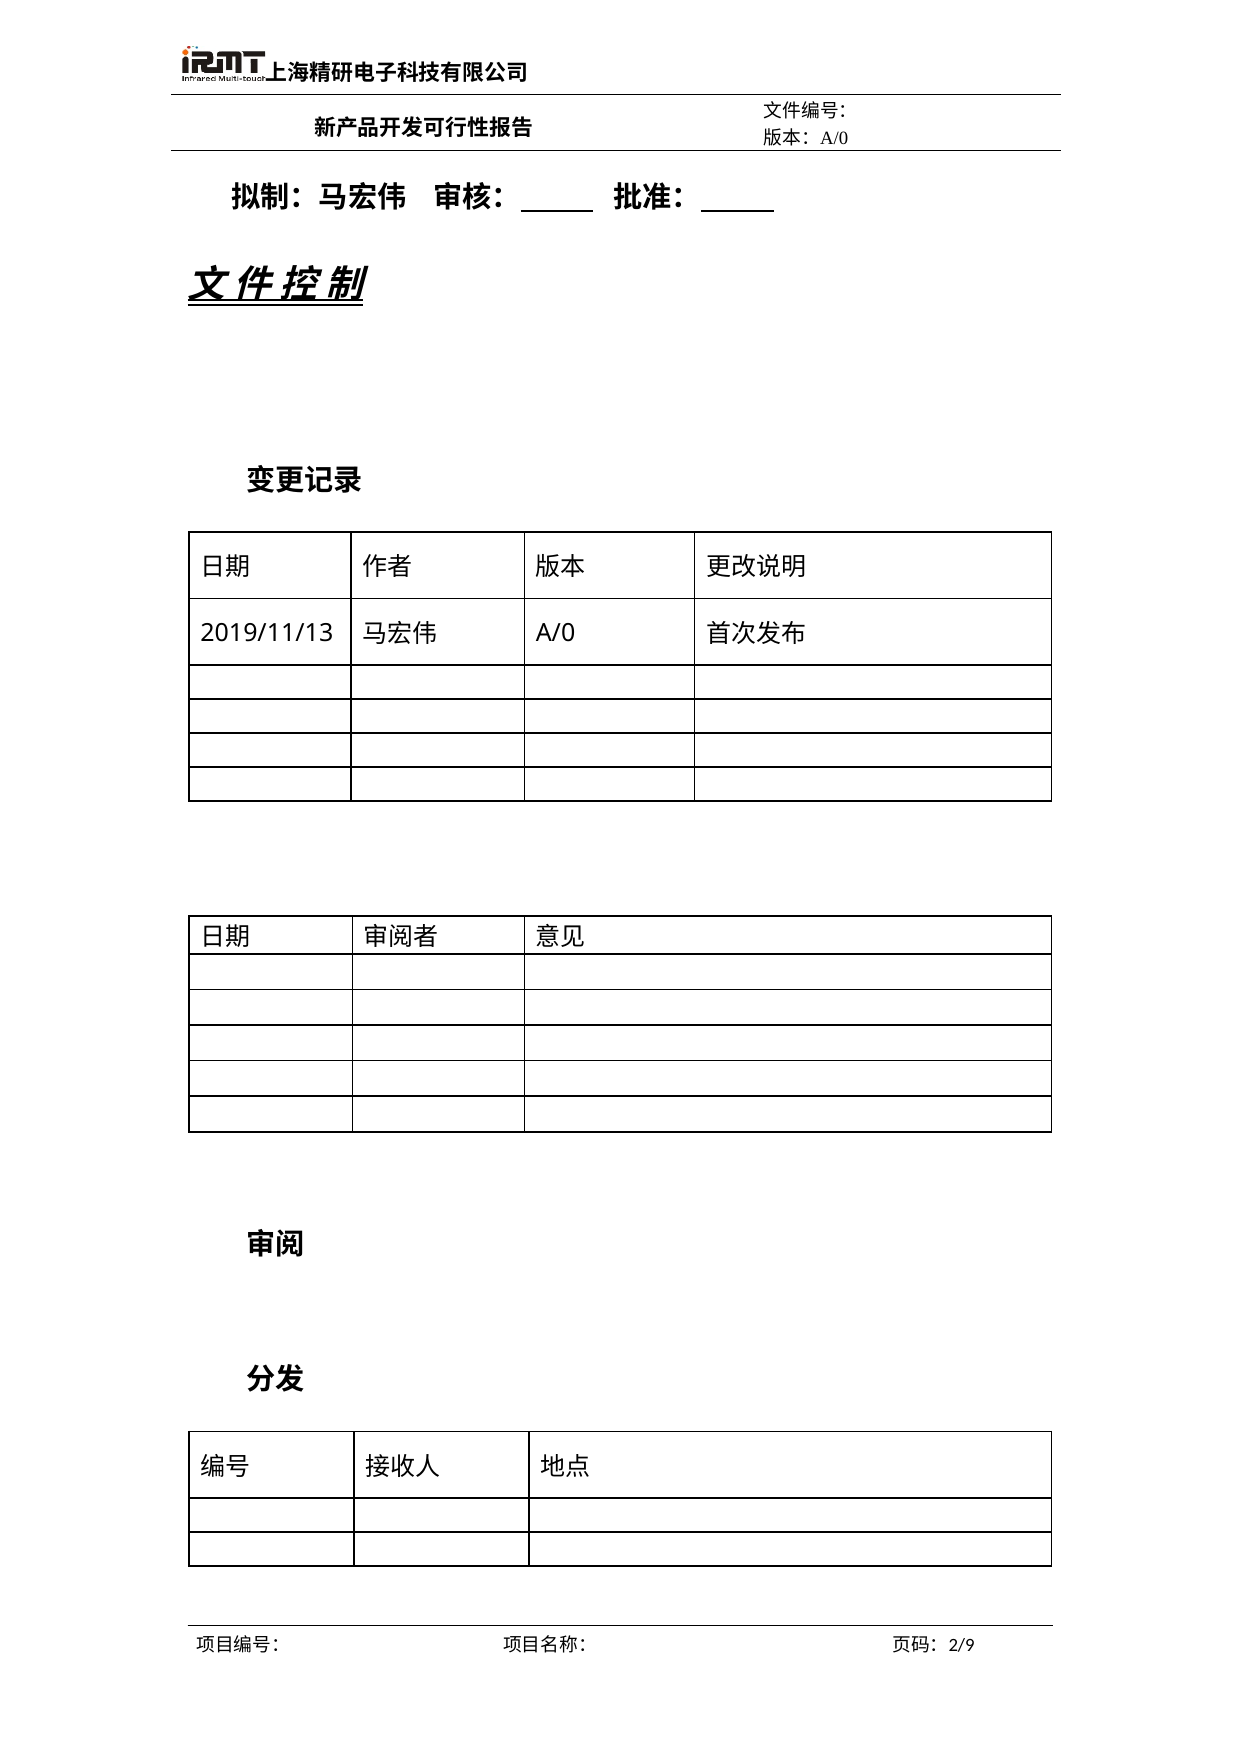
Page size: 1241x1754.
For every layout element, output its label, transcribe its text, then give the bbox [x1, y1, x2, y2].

table_header 审阅者 [353, 917, 524, 953]
table_cell [190, 666, 350, 698]
table_cell 马宏伟 [352, 599, 524, 664]
table_cell [352, 768, 524, 800]
table_cell [525, 700, 694, 732]
text 变更记录 [187, 445, 1053, 510]
table_header 日期 [190, 533, 350, 597]
table_cell [695, 734, 1051, 766]
table_cell 首次发布 [695, 599, 1051, 664]
table_header 日期 [190, 917, 352, 953]
table_header 地点 [530, 1432, 1051, 1497]
table_cell [190, 734, 350, 766]
table_cell [190, 990, 352, 1024]
table_cell [190, 1026, 352, 1060]
table_cell [525, 1097, 1051, 1131]
table_header 意见 [525, 917, 1051, 953]
table_header 更改说明 [695, 533, 1051, 597]
table_cell [525, 768, 694, 800]
table_cell [353, 990, 524, 1024]
table_cell [525, 1061, 1051, 1095]
table_cell [190, 1533, 353, 1565]
table_cell [353, 955, 524, 988]
table_cell [352, 666, 524, 698]
table_cell [353, 1061, 524, 1095]
table_cell [190, 1499, 353, 1531]
table_cell [353, 1097, 524, 1131]
table_cell [355, 1533, 528, 1565]
table_cell [525, 1026, 1051, 1060]
table_cell [190, 1061, 352, 1095]
table_header 接收人 [355, 1432, 528, 1497]
table_cell [190, 768, 350, 800]
table_header 编号 [190, 1432, 353, 1497]
table_cell [695, 768, 1051, 800]
table_cell [353, 1026, 524, 1060]
table_cell [352, 700, 524, 732]
table_cell [190, 1097, 352, 1131]
table_cell [190, 955, 352, 988]
text 分发 [187, 1344, 1053, 1409]
table_cell [352, 734, 524, 766]
table_cell [525, 734, 694, 766]
table_cell [530, 1533, 1051, 1565]
table_cell 2019/11/13 [190, 599, 350, 664]
table_cell A/0 [525, 599, 694, 664]
table_cell [695, 700, 1051, 732]
table_cell [695, 666, 1051, 698]
text 拟制：马宏伟 审核： 批准： [187, 162, 1053, 227]
text 审阅 [187, 851, 1053, 1274]
table_cell [525, 990, 1051, 1024]
picture [182, 46, 266, 81]
text 文 件 控 制 [187, 248, 1053, 313]
table_header 版本 [525, 533, 694, 597]
table_header 作者 [352, 533, 524, 597]
table_cell [355, 1499, 528, 1531]
table_cell [190, 700, 350, 732]
table_cell [525, 666, 694, 698]
table_cell [525, 955, 1051, 988]
table_cell [530, 1499, 1051, 1531]
